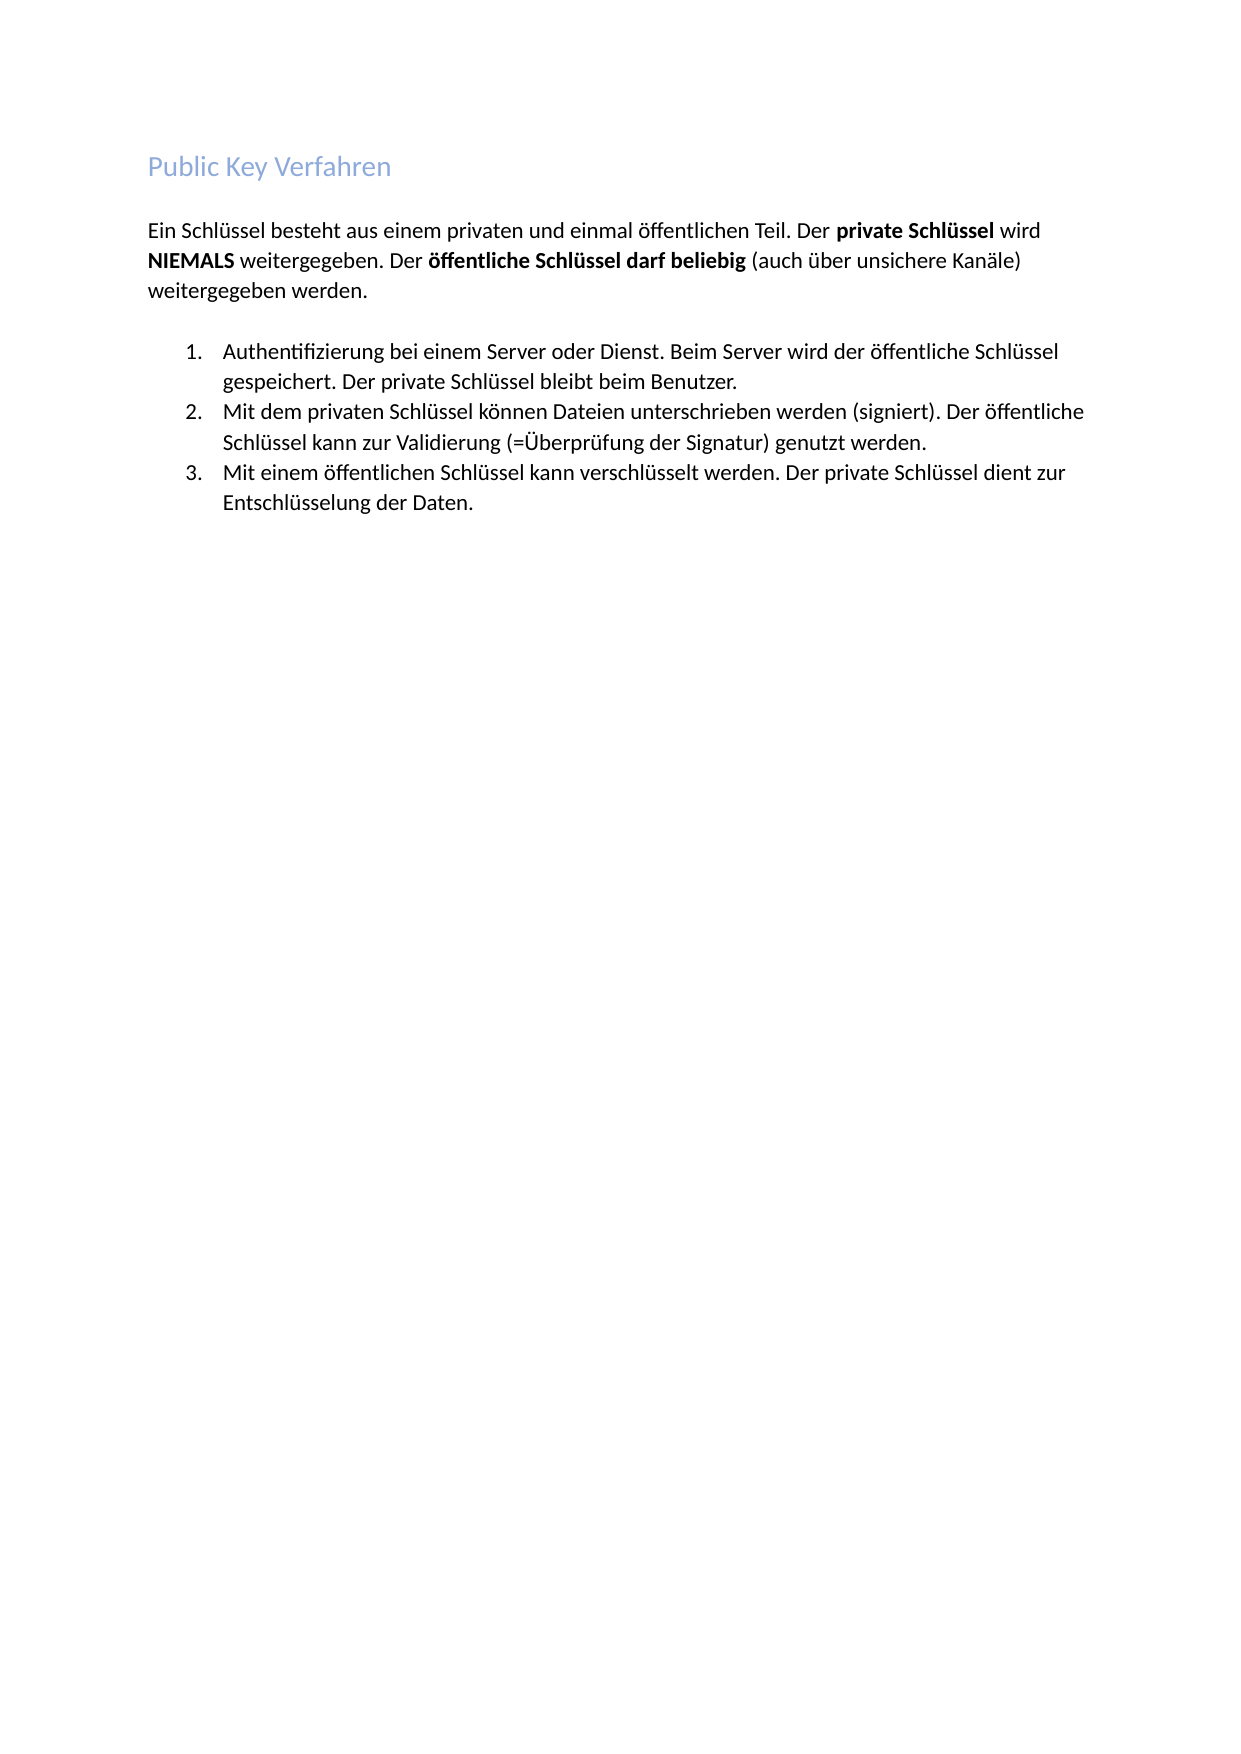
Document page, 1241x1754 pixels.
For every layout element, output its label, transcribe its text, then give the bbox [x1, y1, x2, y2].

list Mit dem privaten Schlüssel können Dateien unterschrieben werden (signiert). Der öffentliche Schlüssel kann zur Validierung (=Überprüfung der Signatur) genutzt werden. [185, 397, 1093, 456]
text Public Key Verfahren [148, 148, 1093, 183]
list Mit einem öffentlichen Schlüssel kann verschlüsselt werden. Der private Schlüssel dient zur Entschlüsselung der Daten. [185, 458, 1093, 516]
text Ein Schlüssel besteht aus einem privaten und einmal öffentlichen Teil. Der private Schlüssel wird NIEMALS weitergegeben. Der öffentliche Schlüssel darf beliebig (auch über unsichere Kanäle) weitergegeben werden. [148, 216, 1093, 305]
list Authentifizierung bei einem Server oder Dienst. Beim Server wird der öffentliche Schlüssel gespeichert. Der private Schlüssel bleibt beim Benutzer. [185, 337, 1093, 395]
